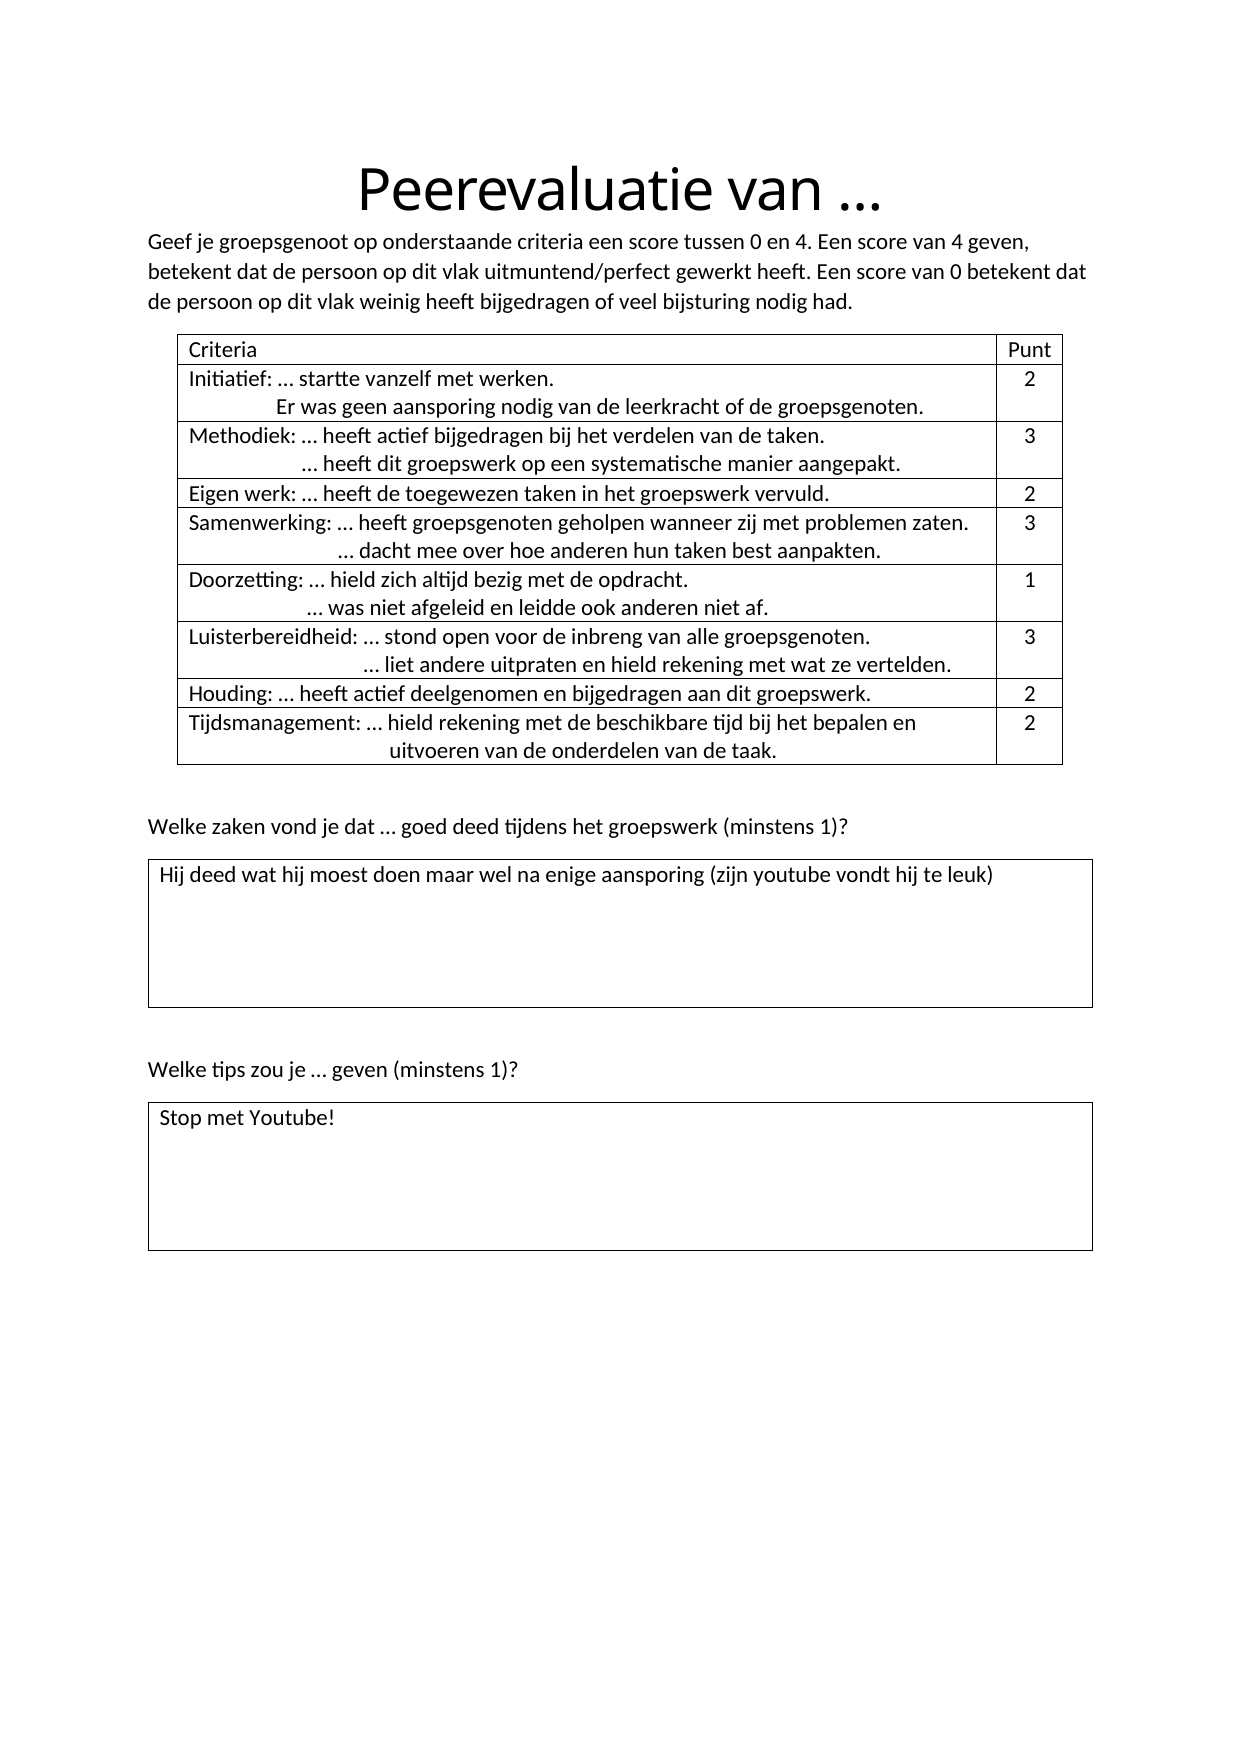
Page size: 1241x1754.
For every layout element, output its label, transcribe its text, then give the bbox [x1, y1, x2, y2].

text Welke zaken vond je dat … goed deed tijdens het groepswerk (minstens 1)? [148, 812, 1093, 840]
table_cell 2 [997, 679, 1062, 707]
table_cell Doorzetting: … hield zich altijd bezig met de opdracht. … was niet afgeleid en leidde ook anderen niet af. [178, 565, 996, 621]
table_cell 3 [997, 422, 1062, 478]
text Geef je groepsgenoot op onderstaande criteria een score tussen 0 en 4. Een score van 4 geven, betekent dat de persoon op dit vlak uitmuntend/perfect gewerkt heeft. Een score van 0 betekent dat de persoon op dit vlak weinig heeft bijgedragen of veel bijsturing nodig had. [148, 227, 1093, 316]
table_cell Eigen werk: … heeft de toegewezen taken in het groepswerk vervuld. [178, 479, 996, 507]
table_cell 2 [997, 479, 1062, 507]
table_cell 2 [997, 365, 1062, 421]
text Welke tips zou je … geven (minstens 1)? [148, 1055, 1093, 1083]
table_cell Houding: … heeft actief deelgenomen en bijgedragen aan dit groepswerk. [178, 679, 996, 707]
table_header Hij deed wat hij moest doen maar wel na enige aansporing (zijn youtube vondt hij te leuk) [149, 860, 1092, 1007]
table_cell 1 [997, 565, 1062, 621]
table_header Criteria [178, 335, 996, 363]
table_cell Initiatief: … startte vanzelf met werken. Er was geen aansporing nodig van de leerkracht of de groepsgenoten. [178, 365, 996, 421]
table_header Stop met Youtube! [149, 1103, 1092, 1249]
table_cell 2 [997, 708, 1062, 764]
table_cell Luisterbereidheid: … stond open voor de inbreng van alle groepsgenoten. … liet andere uitpraten en hield rekening met wat ze vertelden. [178, 622, 996, 678]
table_header Punt [997, 335, 1062, 363]
title Peerevaluatie van … [148, 148, 1093, 227]
table_cell Tijdsmanagement: … hield rekening met de beschikbare tijd bij het bepalen en uitvoeren van de onderdelen van de taak. [178, 708, 996, 764]
table_cell 3 [997, 622, 1062, 678]
table_cell 3 [997, 508, 1062, 564]
table_cell Methodiek: … heeft actief bijgedragen bij het verdelen van de taken. … heeft dit groepswerk op een systematische manier aangepakt. [178, 422, 996, 478]
table_cell Samenwerking: … heeft groepsgenoten geholpen wanneer zij met problemen zaten. … dacht mee over hoe anderen hun taken best aanpakten. [178, 508, 996, 564]
